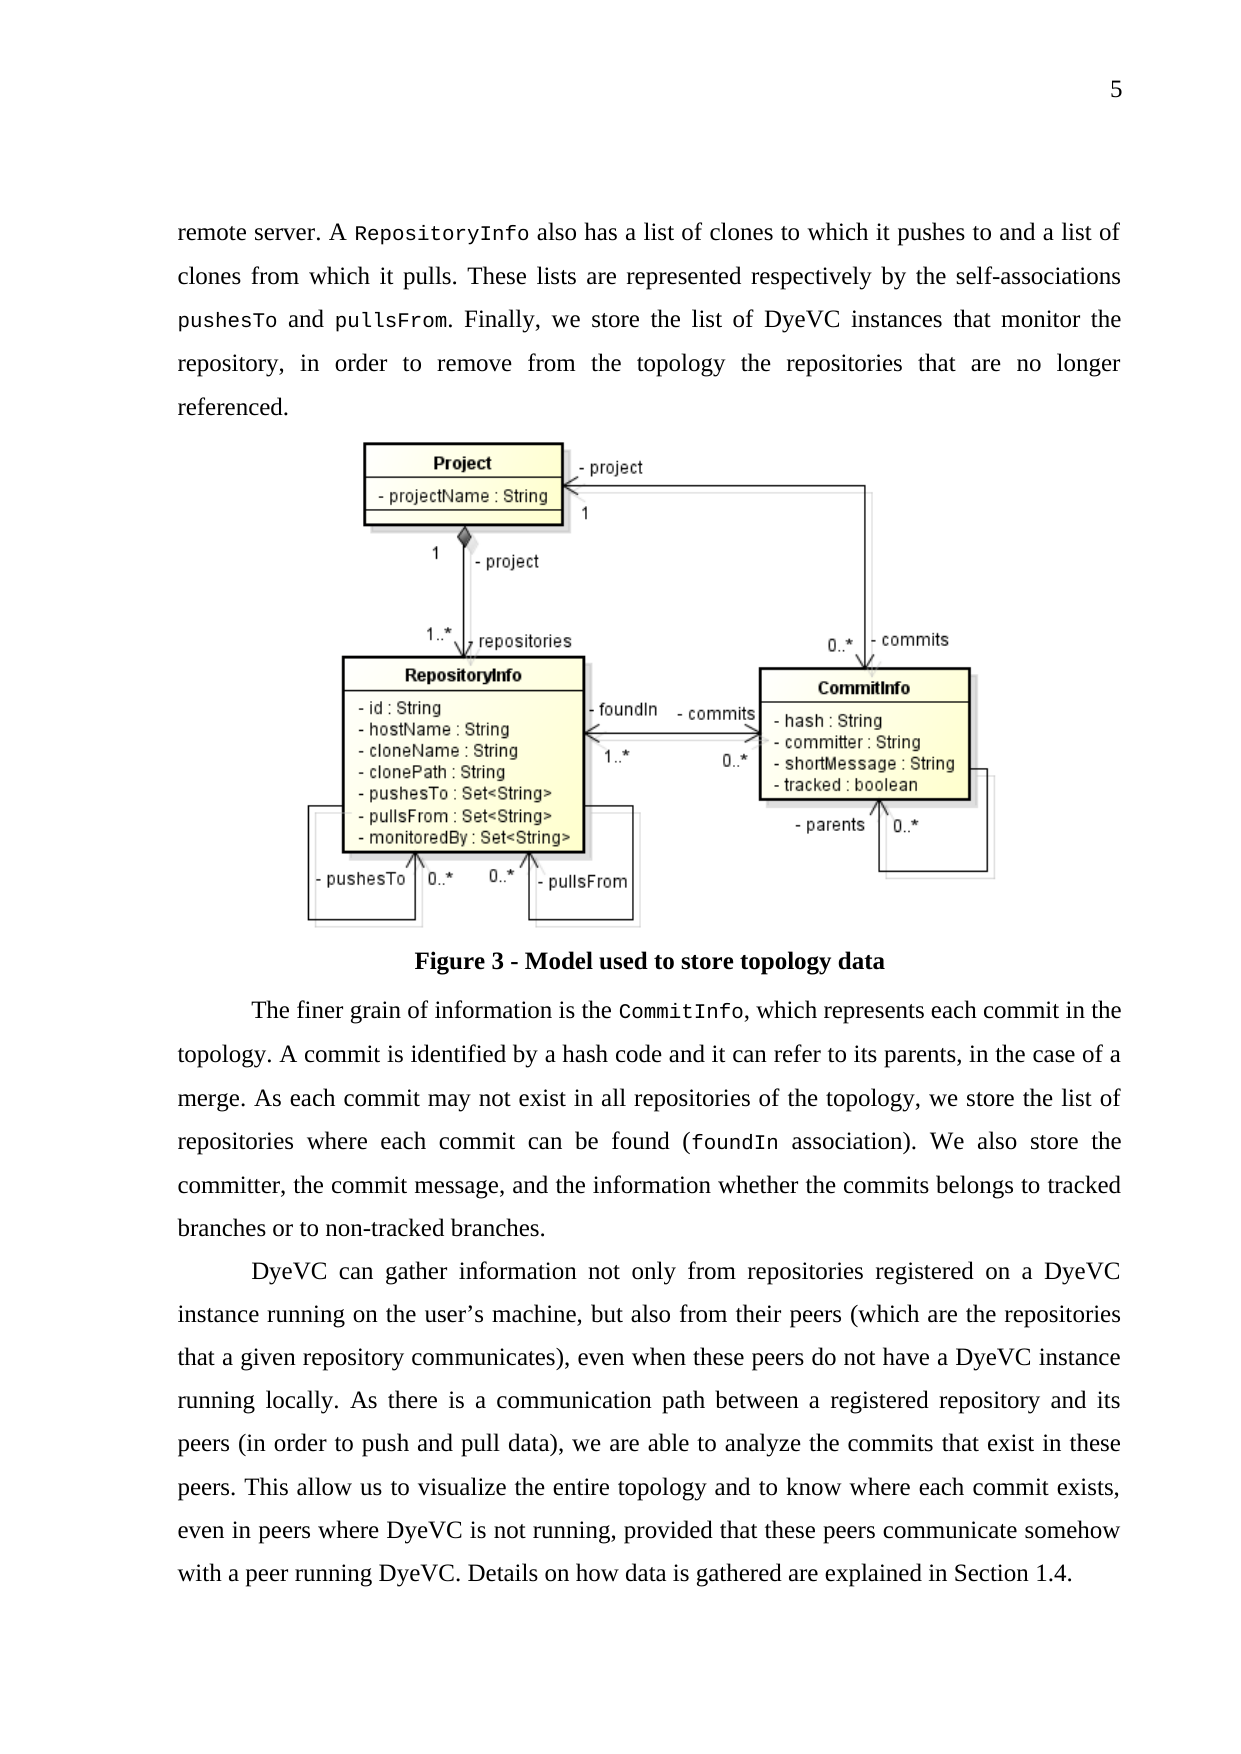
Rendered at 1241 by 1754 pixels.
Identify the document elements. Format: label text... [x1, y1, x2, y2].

text Figure 3 - Model used to store topology data [177, 946, 1122, 975]
picture [298, 434, 1001, 932]
text The finer grain of information is the CommitInfo, which represents each commit in the topology. A commit is identified by a hash code and it can refer to its parents, in the case of a merge. As each commit may not exist in all repositories of the topology, we store the list of repositories where each commit can be found (foundIn association). We also store the committer, the commit message, and the information whether the commits belongs to tracked branches or to non-tracked branches. [177, 996, 1122, 1242]
